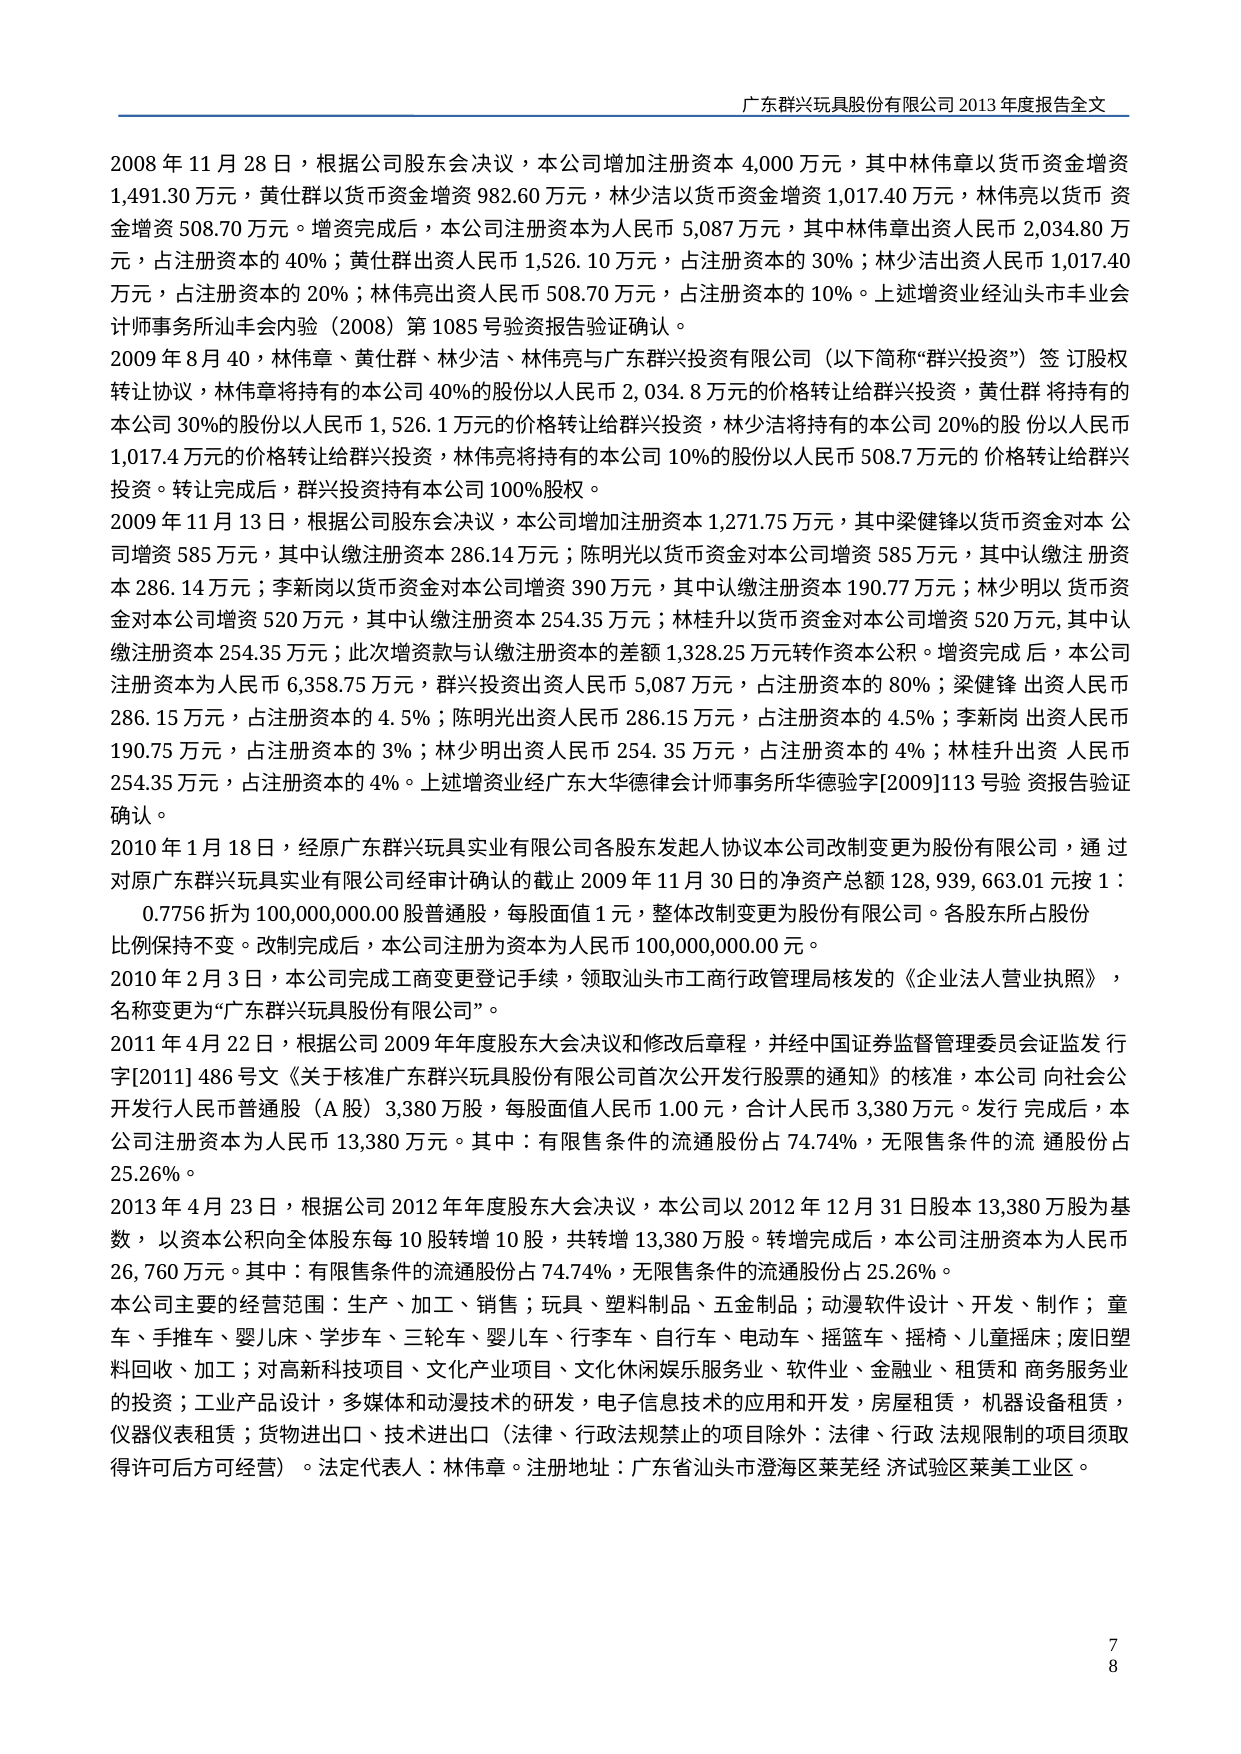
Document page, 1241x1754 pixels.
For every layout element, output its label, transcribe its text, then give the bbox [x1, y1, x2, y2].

text 2011年4月22日，根据公司2009年年度股东大会决议和修改后章程，并经中国证券监督管理委员会证监发 行字[2011] 486号文《关于核准广东群兴玩具股份有限公司首次公开发行股票的通知》的核准，本公司 向社会公开发行人民币普通股（A股）3,380万股，每股面值人民币1.00元，合计人民币3,380万元。发行 完成后，本公司注册资本为人民币13,380万元。其中：有限售条件的流通股份占74.74%，无限售条件的流 通股份占25.26%。 [110, 1025, 1131, 1188]
text 比例保持不变。改制完成后，本公司注册为资本为人民币100,000,000.00元。 [110, 928, 1131, 960]
text 2010年2月3日，本公司完成工商变更登记手续，领取汕头市工商行政管理局核发的《企业法人营业执照》， 名称变更为“广东群兴玩具股份有限公司”。 [110, 960, 1131, 1025]
text 本公司主要的经营范围：生产、加工、销售；玩具、塑料制品、五金制品；动漫软件设计、开发、制作； 童车、手推车、婴儿床、学步车、三轮车、婴儿车、行李车、自行车、电动车、摇篮车、摇椅、儿童摇床; 废旧塑料回收、加工；对高新科技项目、文化产业项目、文化休闲娱乐服务业、软件业、金融业、租赁和 商务服务业的投资；工业产品设计，多媒体和动漫技术的研发，电子信息技术的应用和开发，房屋租赁， 机器设备租赁，仪器仪表租赁；货物进出口、技术进出口（法律、行政法规禁止的项目除外：法律、行政 法规限制的项目须取得许可后方可经营）。法定代表人：林伟章。注册地址：广东省汕头市澄海区莱芜经 济试验区莱美工业区。 [110, 1286, 1131, 1482]
text 2008年11月28日，根据公司股东会决议，本公司增加注册资本4,000万元，其中林伟章以货币资金增资 1,491.30万元，黄仕群以货币资金增资982.60万元，林少洁以货币资金增资1,017.40万元，林伟亮以货币 资金增资508.70万元。增资完成后，本公司注册资本为人民币5,087万元，其中林伟章出资人民币2,034.80 万元，占注册资本的40%；黄仕群出资人民币1,526. 10万元，占注册资本的30%；林少洁出资人民币1,017.40 万元，占注册资本的20%；林伟亮出资人民币508.70万元，占注册资本的10%。上述增资业经汕头市丰业会 计师事务所汕丰会内验（2008）第1085号验资报告验证确认。 [110, 145, 1131, 341]
text 2009年11月13日，根据公司股东会决议，本公司增加注册资本1,271.75万元，其中梁健锋以货币资金对本 公司增资585万元，其中认缴注册资本286.14万元；陈明光以货币资金对本公司增资585万元，其中认缴注 册资本286. 14万元；李新岗以货币资金对本公司增资390万元，其中认缴注册资本190.77万元；林少明以 货币资金对本公司增资520万元，其中认缴注册资本254.35万元；林桂升以货币资金对本公司增资520万元, 其中认缴注册资本254.35万元；此次增资款与认缴注册资本的差额1,328.25万元转作资本公积。增资完成 后，本公司注册资本为人民币6,358.75万元，群兴投资出资人民币5,087万元，占注册资本的80%；梁健锋 出资人民币286. 15万元，占注册资本的4. 5%；陈明光出资人民币286.15万元，占注册资本的4.5%；李新岗 出资人民币190.75万元，占注册资本的3%；林少明出资人民币254. 35万元，占注册资本的4%；林桂升出资 人民币254.35万元，占注册资本的4%。上述增资业经广东大华德律会计师事务所华德验字[2009]113号验 资报告验证确认。 [110, 504, 1131, 830]
text 2009年8月40，林伟章、黄仕群、林少洁、林伟亮与广东群兴投资有限公司（以下简称“群兴投资”）签 订股权转让协议，林伟章将持有的本公司40%的股份以人民币2, 034. 8万元的价格转让给群兴投资，黄仕群 将持有的本公司30%的股份以人民币1, 526. 1万元的价格转让给群兴投资，林少洁将持有的本公司20%的股 份以人民币1,017.4万元的价格转让给群兴投资，林伟亮将持有的本公司10%的股份以人民币508.7万元的 价格转让给群兴投资。转让完成后，群兴投资持有本公司100%股权。 [110, 341, 1131, 504]
text 2013年4月23日，根据公司2012年年度股东大会决议，本公司以2012年12月31日股本13,380万股为基数， 以资本公积向全体股东每10股转增10股，共转增13,380万股。转增完成后，本公司注册资本为人民币 26, 760万元。其中：有限售条件的流通股份占74.74%，无限售条件的流通股份占25.26%。 [110, 1188, 1131, 1286]
text 2010年1月18日，经原广东群兴玩具实业有限公司各股东发起人协议本公司改制变更为股份有限公司，通 过对原广东群兴玩具实业有限公司经审计确认的截止2009年11月30日的净资产总额128, 939, 663.01元按 1： 0.7756折为100,000,000.00股普通股，每股面值1元，整体改制变更为股份有限公司。各股东所占股份 [110, 830, 1131, 928]
